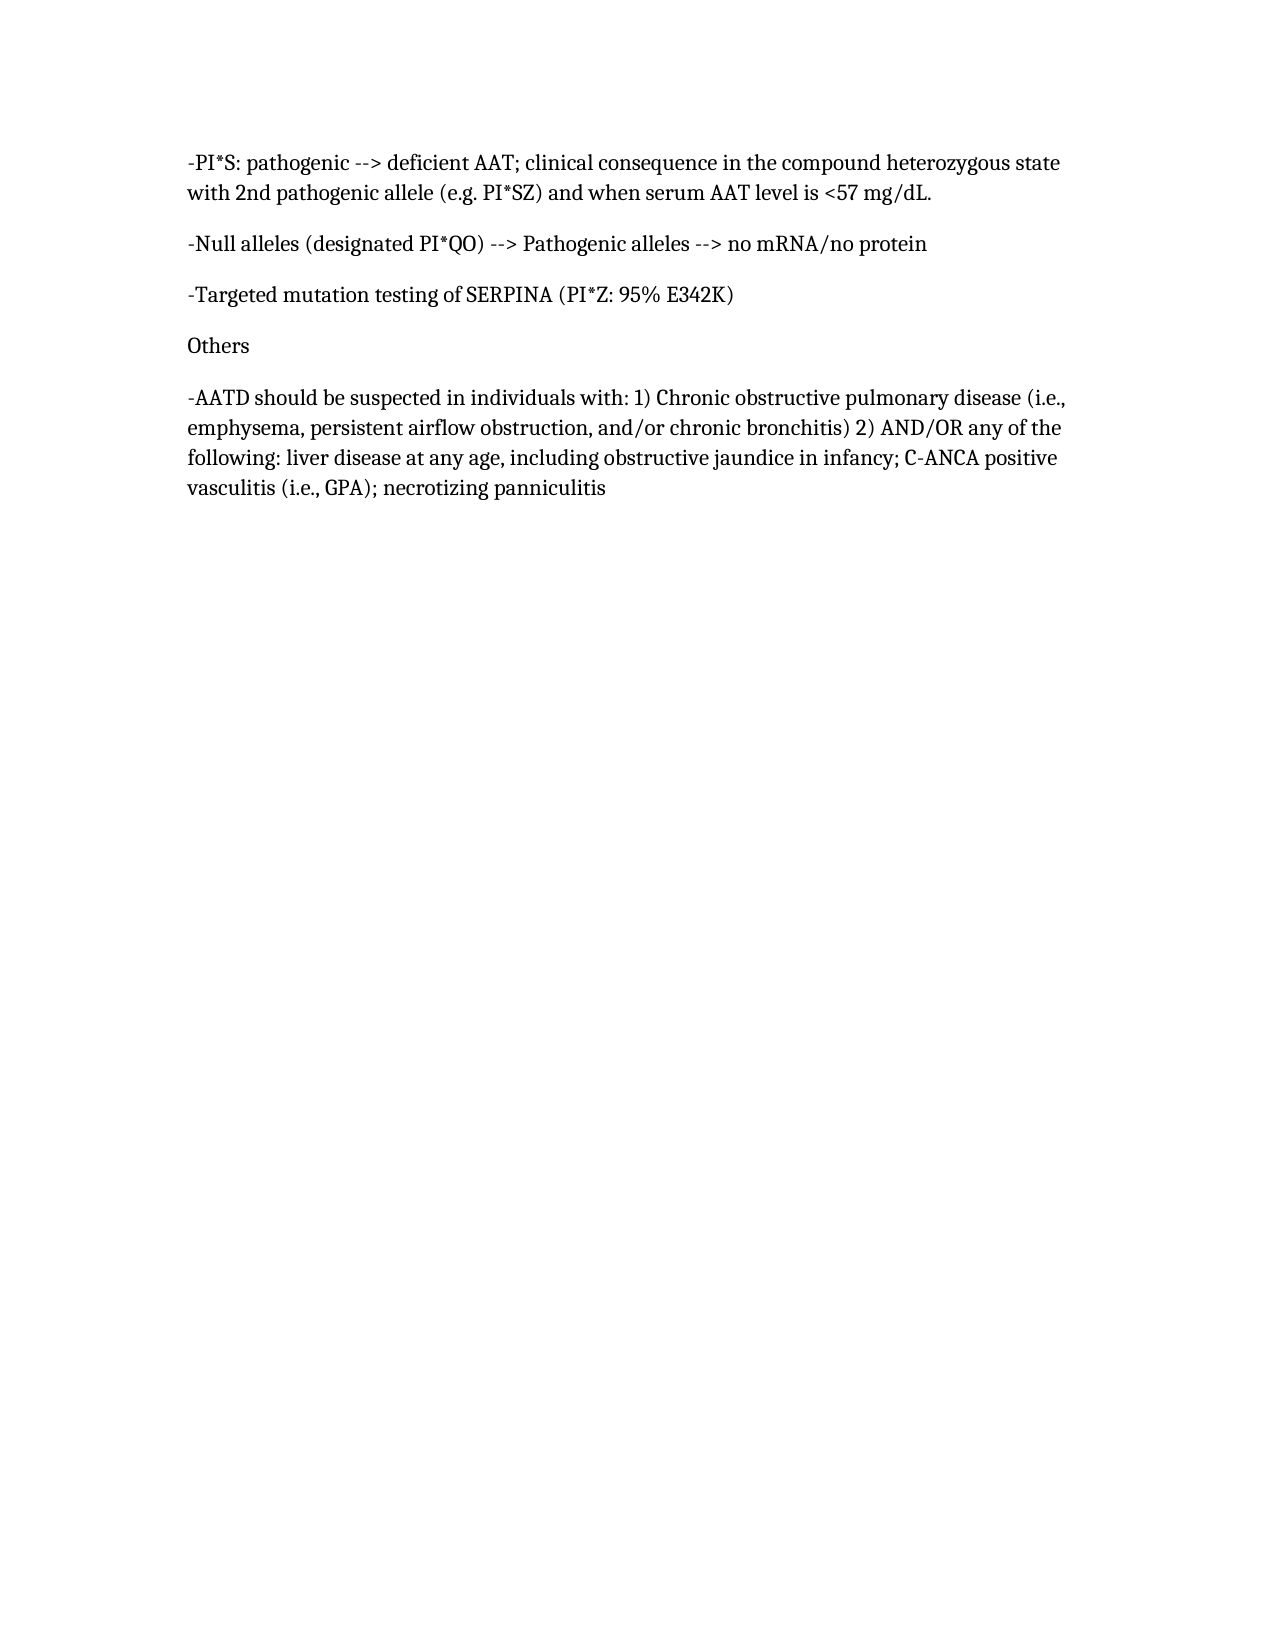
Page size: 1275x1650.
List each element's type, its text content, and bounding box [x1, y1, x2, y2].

text -AATD should be suspected in individuals with: 1) Chronic obstructive pulmonary disease (i.e., emphysema, persistent airflow obstruction, and/or chronic bronchitis) 2) AND/OR any of the following: liver disease at any age, including obstructive jaundice in infancy; C-ANCA positive vasculitis (i.e., GPA); necrotizing panniculitis [187, 384, 1087, 501]
text Others [187, 333, 1087, 360]
text -Targeted mutation testing of SERPINA (PI*Z: 95% E342K) [187, 282, 1087, 309]
text -PI*S: pathogenic --> deficient AAT; clinical consequence in the compound heterozygous state with 2nd pathogenic allele (e.g. PI*SZ) and when serum AAT level is <57 mg/dL. [187, 150, 1087, 207]
text -Null alleles (designated PI*QO) --> Pathogenic alleles --> no mRNA/no protein [187, 231, 1087, 258]
